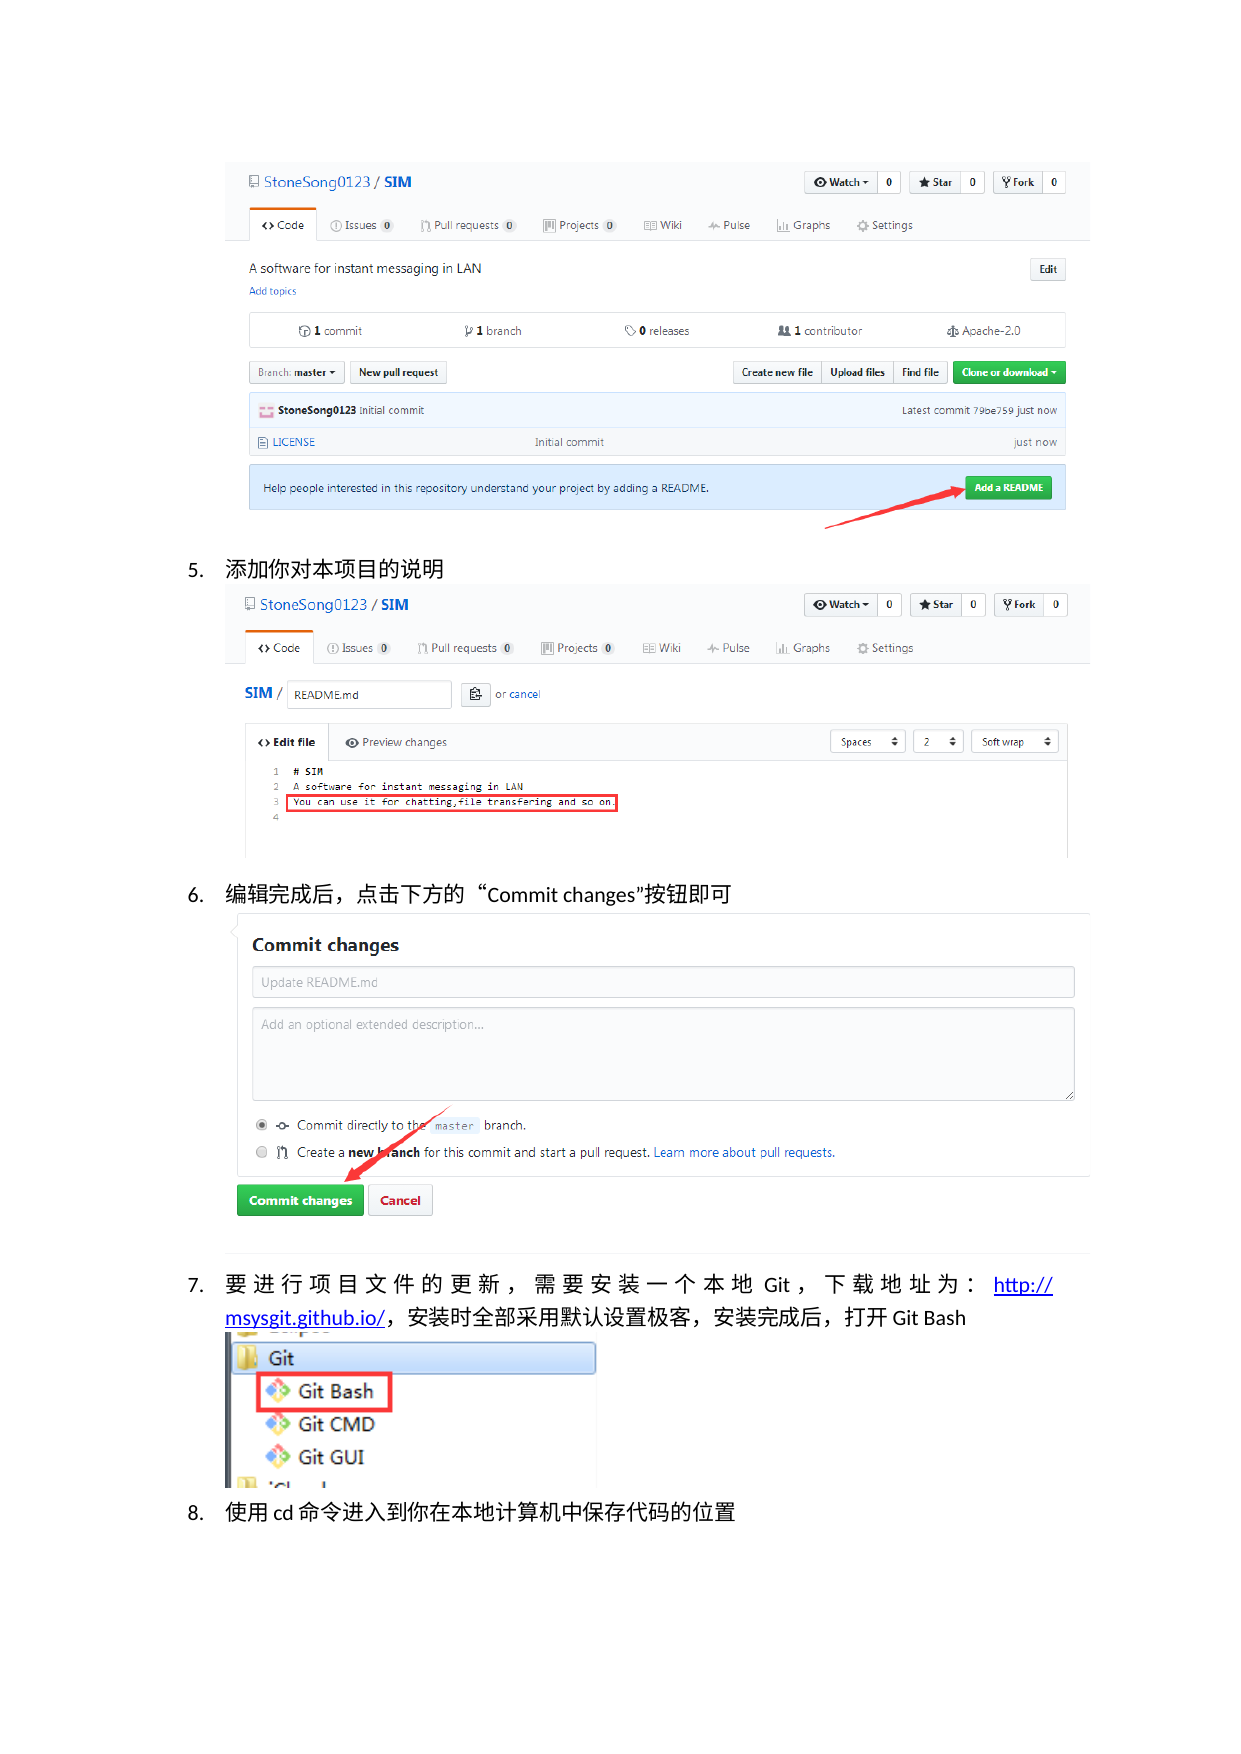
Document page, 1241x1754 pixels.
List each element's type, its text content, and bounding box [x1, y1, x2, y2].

picture [225, 162, 1091, 551]
picture [225, 1332, 598, 1488]
list 添加你对本项目的说明 [187, 552, 1053, 584]
list 编辑完成后，点击下方的“Commit changes”按钮即可 [187, 877, 1053, 909]
picture [225, 909, 1091, 1254]
list 要进行项目文件的更新，需要安装一个本地Git，下载地址为：http://msysgit.github.io/，安装时全部采用默认设置极客，安装完成后，打开Git Bash [187, 1267, 1053, 1332]
picture [225, 584, 1091, 858]
list 使用cd命令进入到你在本地计算机中保存代码的位置 [187, 1494, 1053, 1527]
